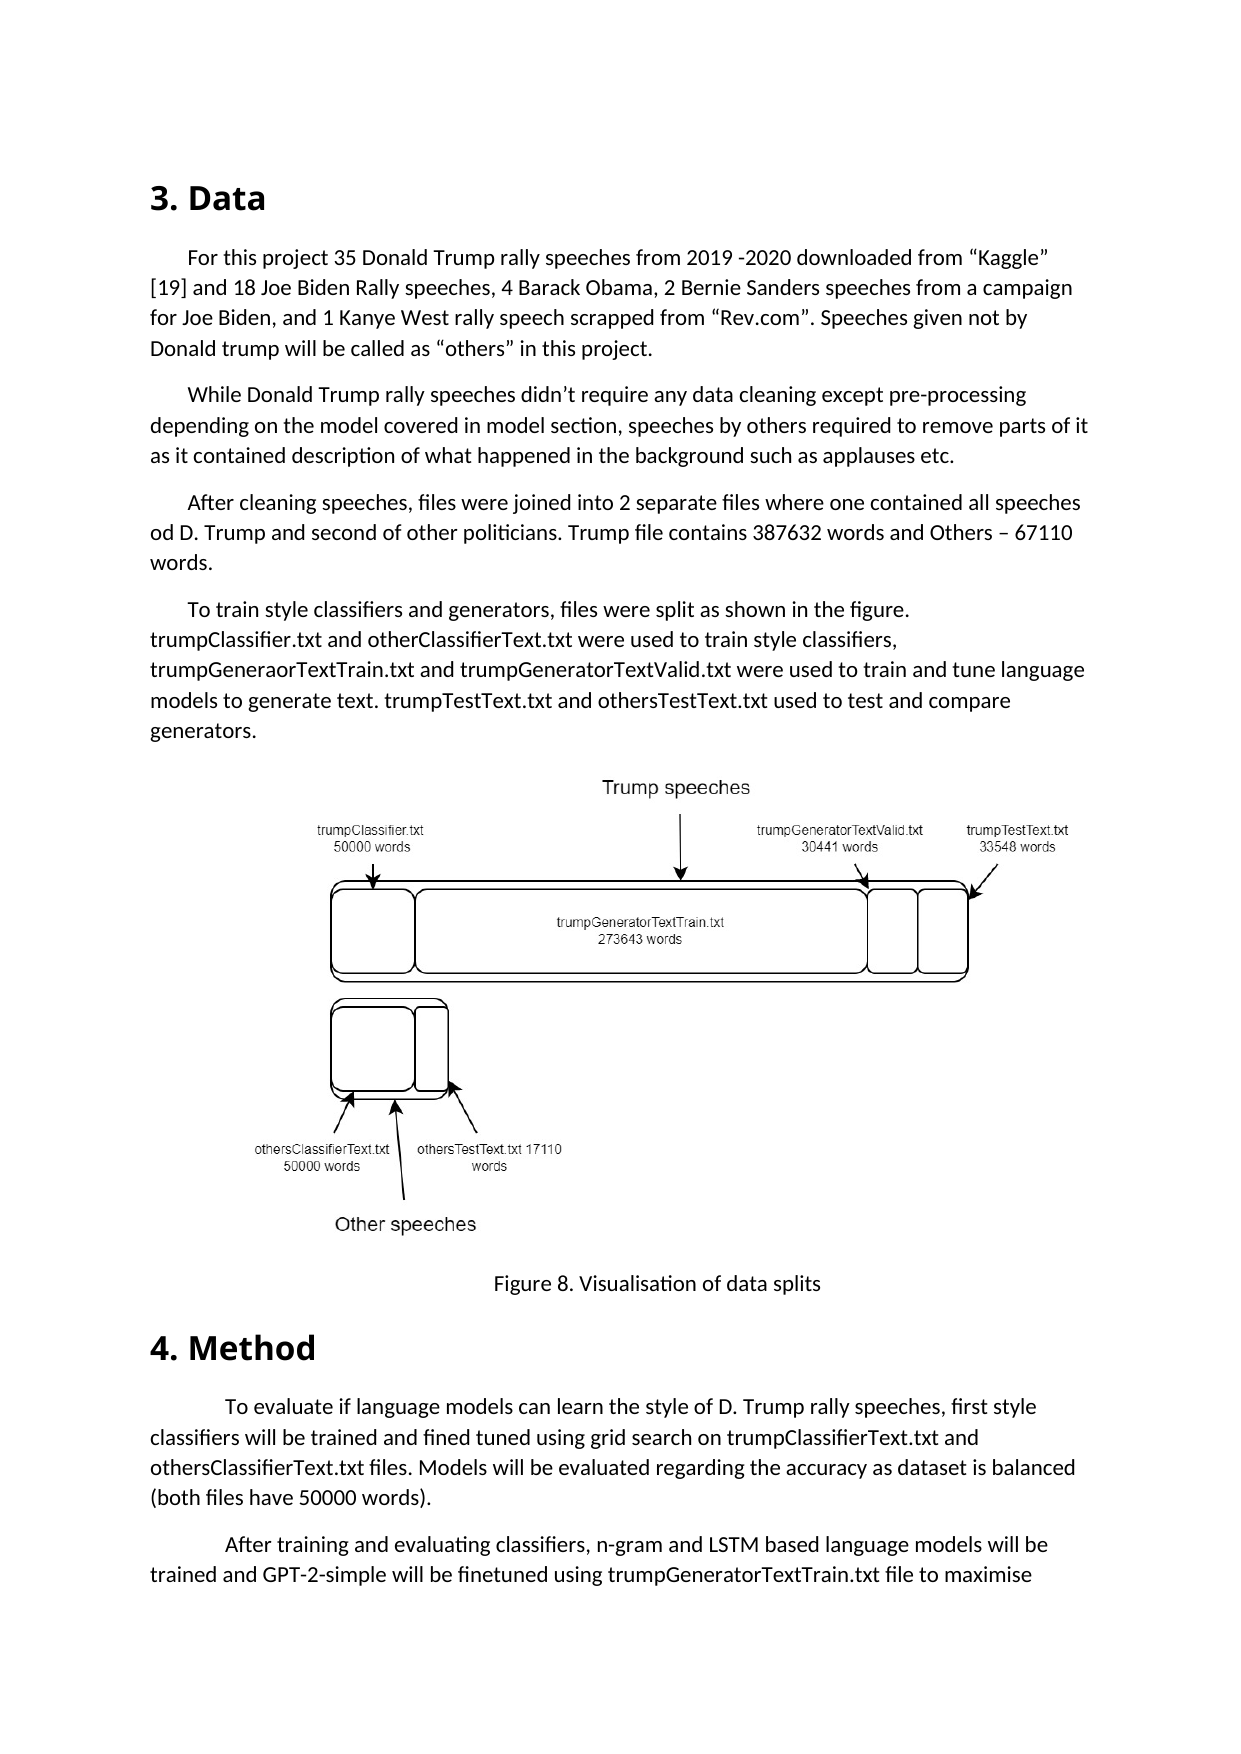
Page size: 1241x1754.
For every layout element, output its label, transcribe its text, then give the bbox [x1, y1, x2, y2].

text After cleaning speeches, files were joined into 2 separate files where one contained all speeches od D. Trump and second of other politicians. Trump file contains 387632 words and Others – 67110 words. [150, 488, 1090, 576]
text Figure 8. Visualisation of data splits [150, 1269, 1090, 1297]
subtitle Data [150, 175, 1090, 220]
text While Donald Trump rally speeches didn’t require any data cleaning except pre-processing depending on the model covered in model section, speeches by others required to remove parts of it as it contained description of what happened in the background such as applauses etc. [150, 381, 1090, 469]
text To evaluate if language models can learn the style of D. Trump rally speeches, first style classifiers will be trained and fined tuned using grid search on trumpClassifierText.txt and othersClassifierText.txt files. Models will be evaluated regarding the accuracy as dataset is balanced (both files have 50000 words). [150, 1392, 1090, 1511]
text For this project 35 Donald Trump rally speeches from 2019 -2020 downloaded from “Kaggle” and 18 Joe Biden Rally speeches, 4 Barack Obama, 2 Bernie Sanders speeches from a campaign for Joe Biden, and 1 Kanye West rally speech scrapped from “Rev.com”. Speeches given not by Donald trump will be called as “others” in this project. [150, 243, 1090, 362]
picture [246, 762, 1069, 1251]
text To train style classifiers and generators, files were split as shown in the figure. trumpClassifier.txt and otherClassifierText.txt were used to train style classifiers, trumpGeneraorTextTrain.txt and trumpGeneratorTextValid.txt were used to train and tune language models to generate text. trumpTestText.txt and othersTestText.txt used to test and compare generators. [150, 595, 1090, 744]
subtitle Method [150, 1324, 1090, 1370]
